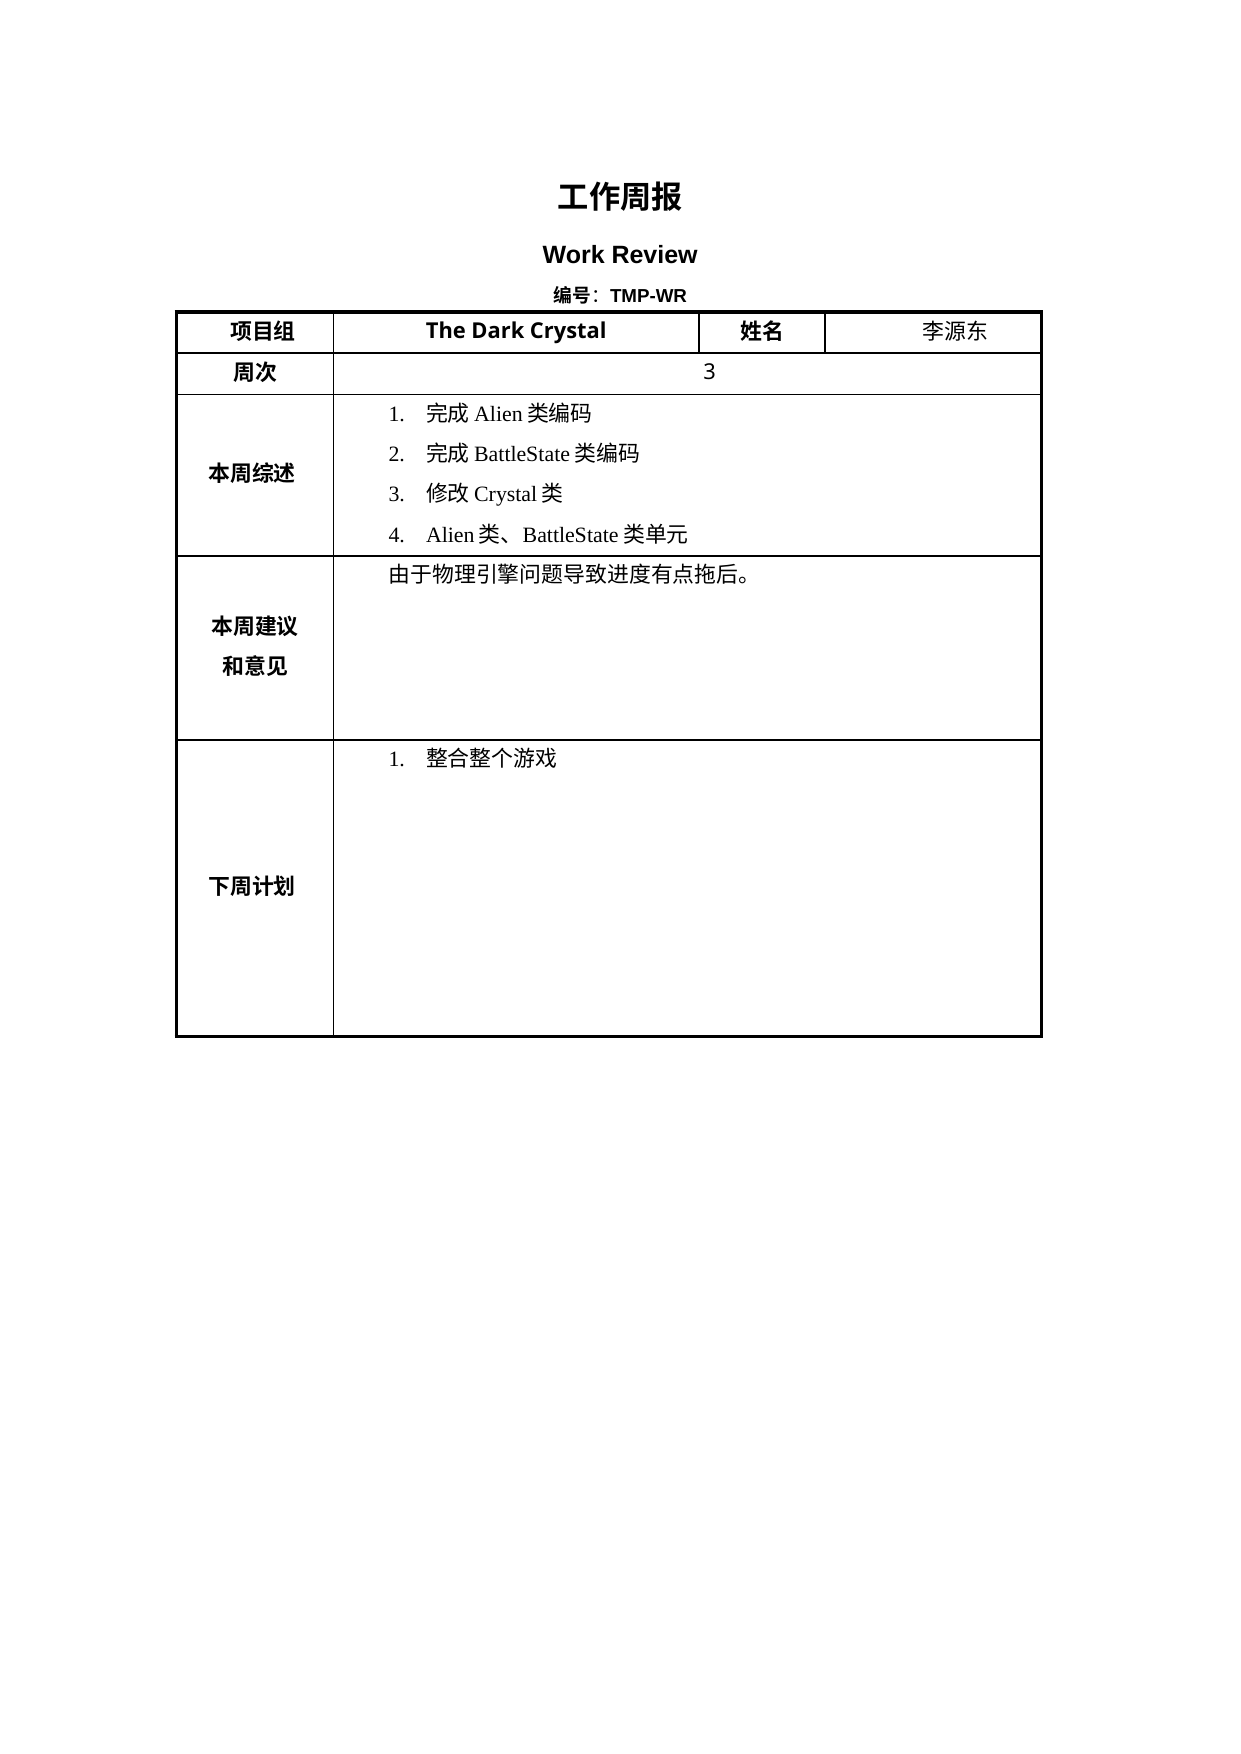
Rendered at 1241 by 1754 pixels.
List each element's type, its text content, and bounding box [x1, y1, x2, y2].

table_cell 由于物理引擎问题导致进度有点拖后。 [334, 557, 1040, 739]
table_cell 本周建议 和意见 [178, 557, 333, 739]
table_cell 本周综述 [178, 395, 333, 555]
table_header The Dark Crystal [334, 314, 698, 352]
table_cell 下周计划 [178, 741, 333, 1035]
table_cell 3 [334, 354, 1040, 394]
table_cell 完成Alien类编码 完成BattleState类编码 修改Crystal类 Alien类、BattleState类单元 [334, 395, 1040, 555]
table_cell 整合整个游戏 [334, 741, 1040, 1035]
text 编号：TMP-WR [187, 278, 1053, 310]
table_cell 周次 [178, 354, 333, 394]
text 工作周报 [187, 162, 1053, 227]
table_header 李源东 [826, 314, 1040, 352]
text Work Review [187, 238, 1053, 271]
table_header 姓名 [700, 314, 824, 352]
table_header 项目组 [178, 314, 333, 352]
